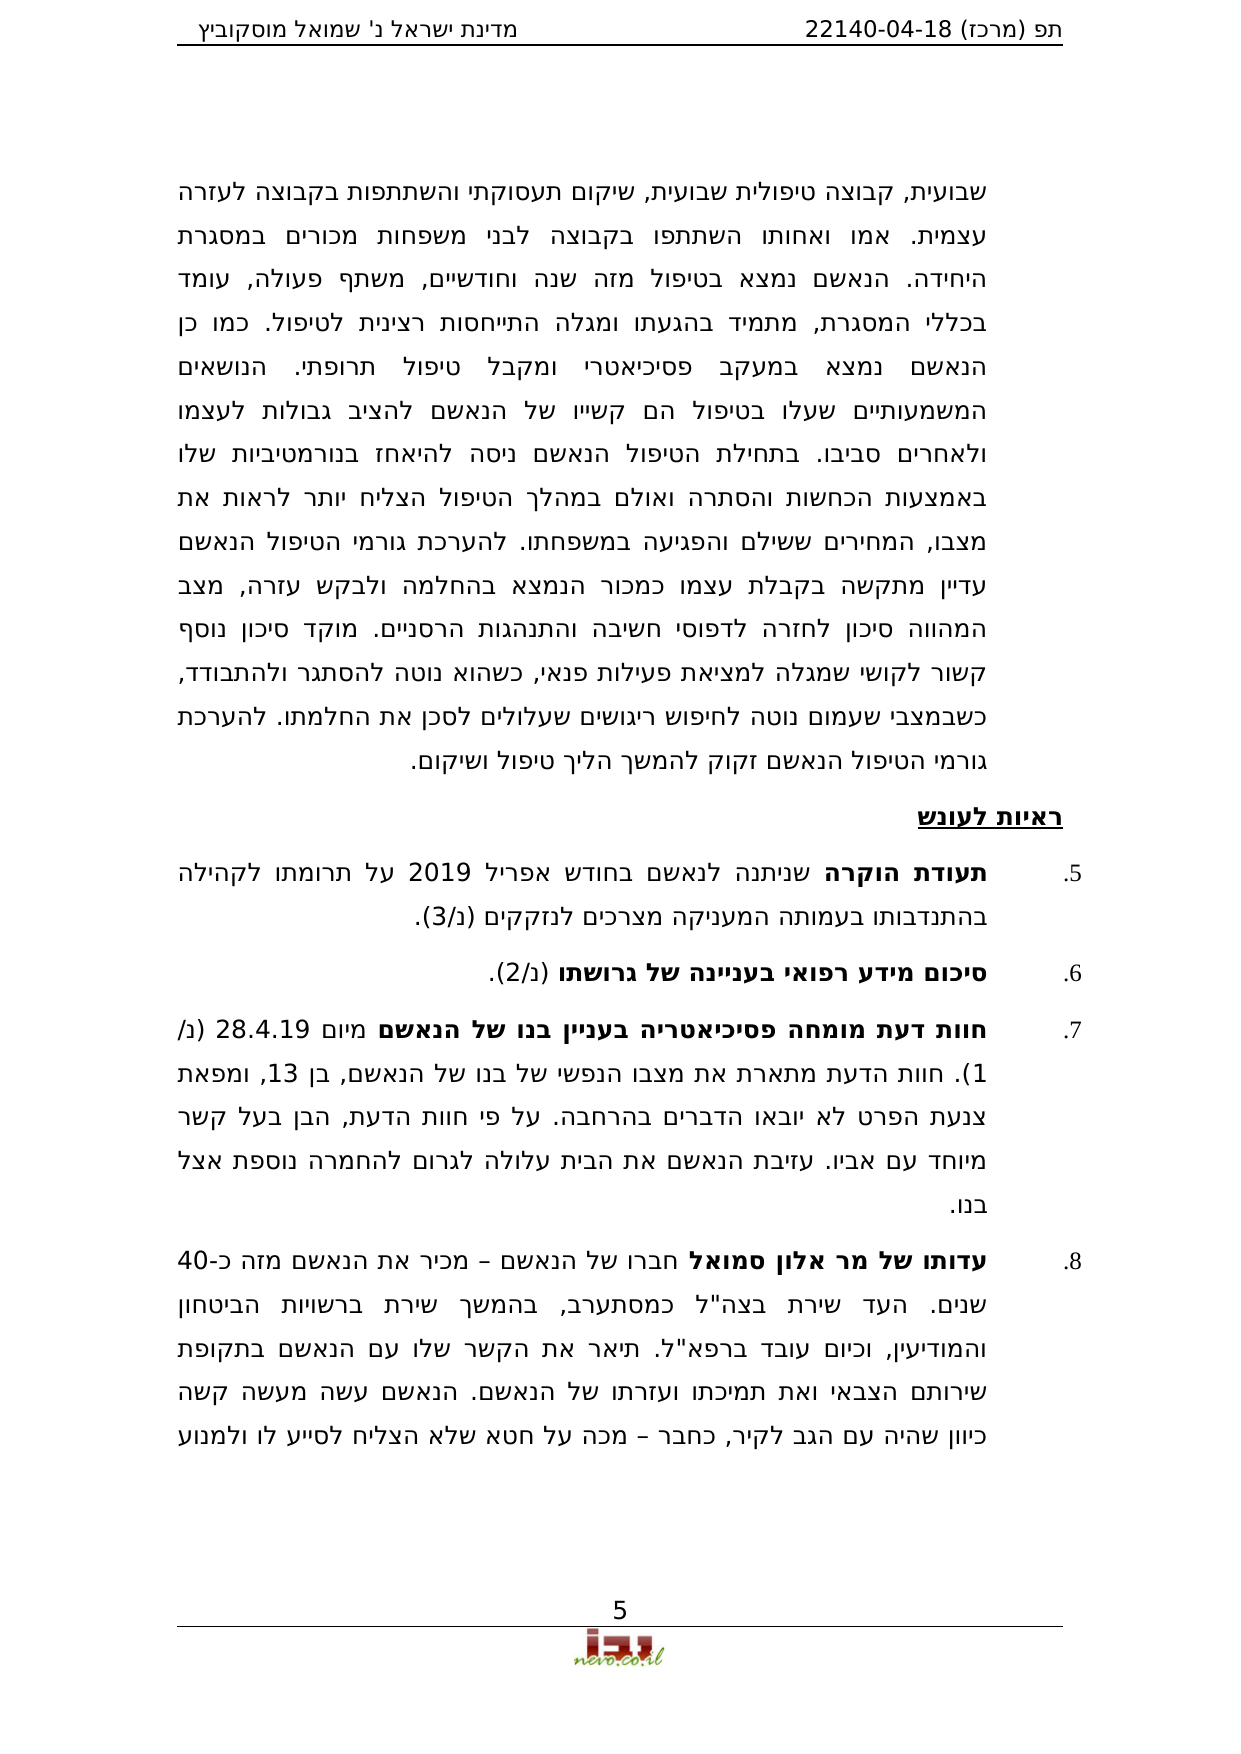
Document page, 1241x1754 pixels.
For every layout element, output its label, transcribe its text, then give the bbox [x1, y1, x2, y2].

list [177, 1246, 1063, 1451]
text ראיות לעונש [177, 802, 1063, 831]
list סיכום מידע רפואי בעניינה של גרושתו (נ/2). [177, 958, 1063, 988]
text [177, 177, 988, 775]
list חוות דעת מומחה פסיכיאטריה בעניין בנו של הנאשם מיום 28.4.19 (נ/1). חוות הדעת מתארת את מצבו הנפשי של בנו של הנאשם, בן 13, ומפאת צנעת הפרט לא יובאו הדברים בהרחבה. על פי חוות הדעת, הבן בעל קשר מיוחד עם אביו. עזיבת הנאשם את הבית עלולה לגרום להחמרה נוספת אצל בנו. [177, 1015, 1063, 1219]
picture [574, 1628, 666, 1667]
list תעודת הוקרה שניתנה לנאשם בחודש אפריל 2019 על תרומתו לקהילה בהתנדבותו בעמותה המעניקה מצרכים לנזקקים (נ/3). [177, 858, 1063, 931]
